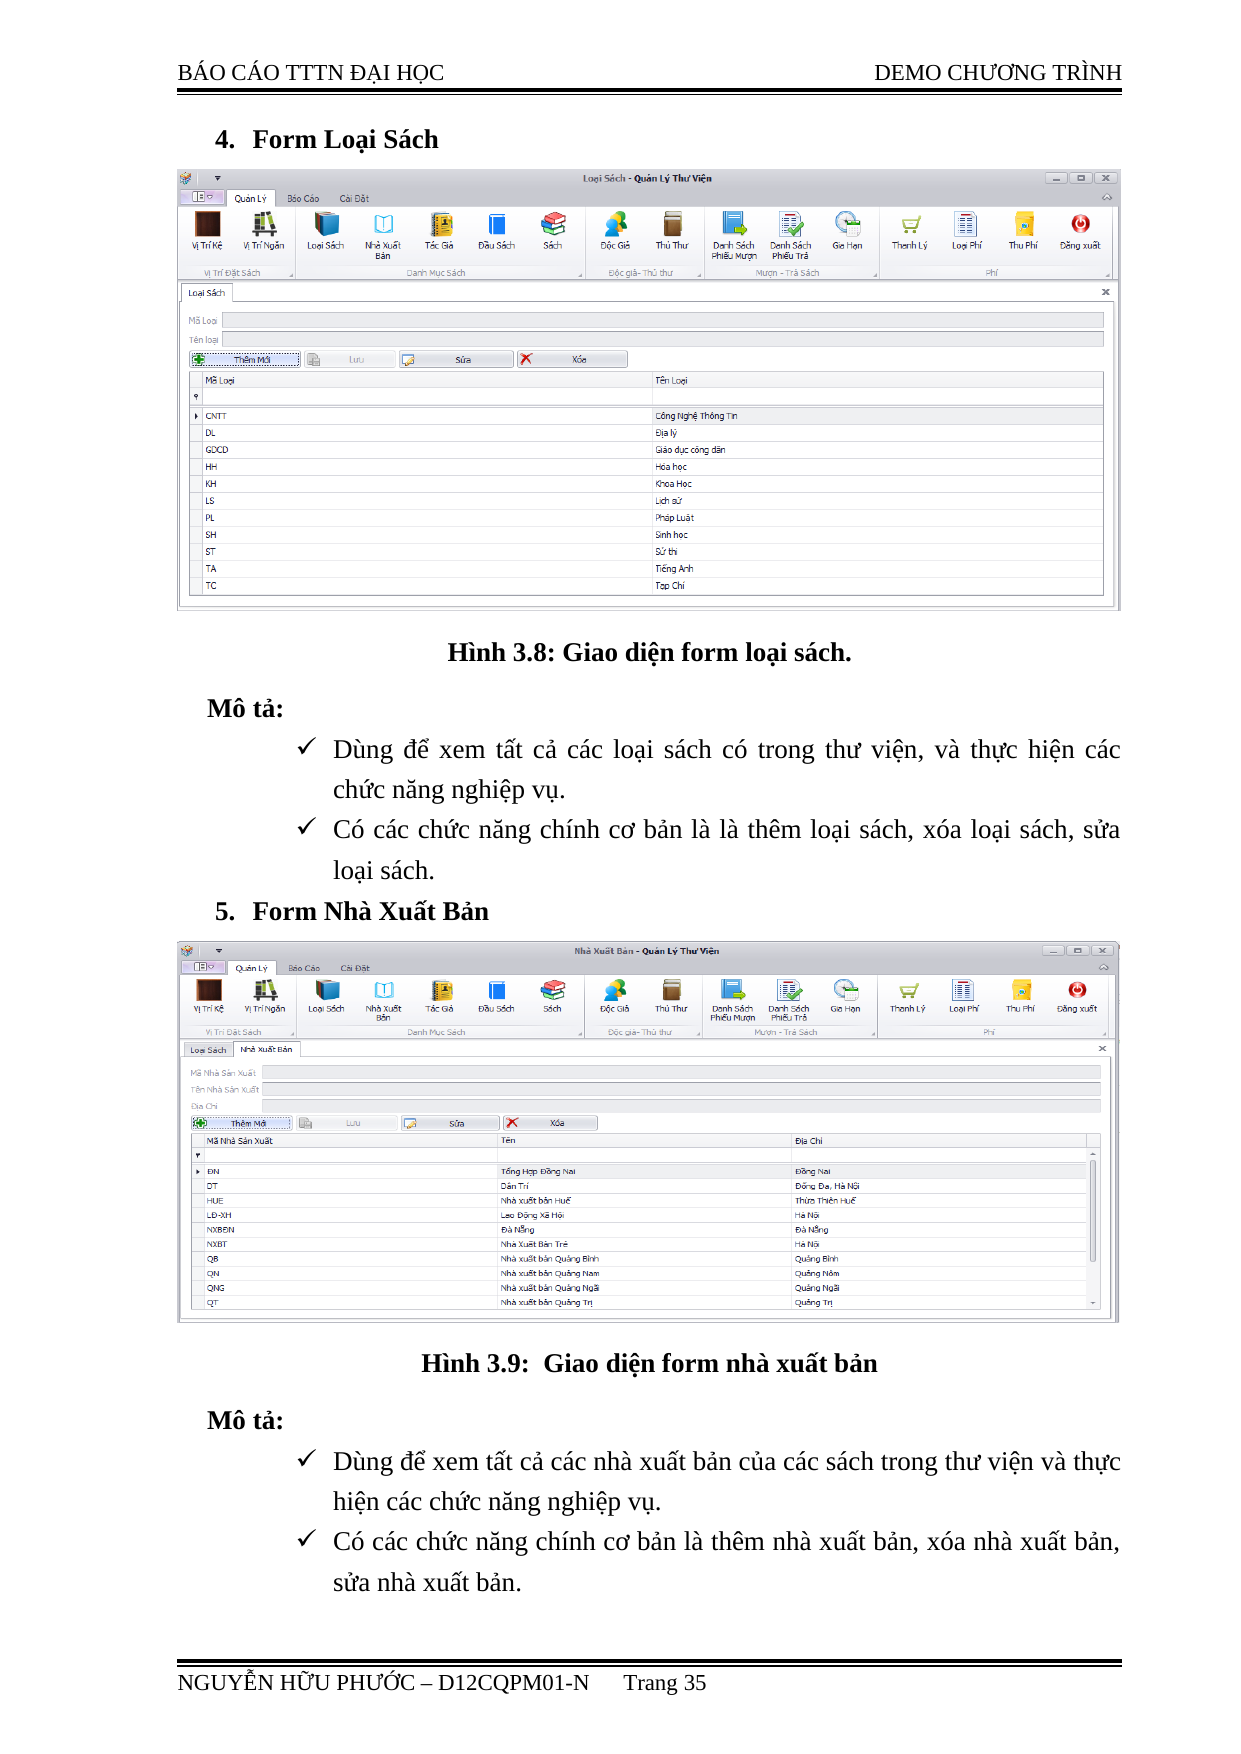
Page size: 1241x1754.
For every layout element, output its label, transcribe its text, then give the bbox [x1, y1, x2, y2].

list Dùng để xem tất cả các loại sách có trong thư viện, và thực hiện các chức năng nghiệp vụ. [295, 733, 1122, 804]
text Hình 3.9: Giao diện form nhà xuất bản [177, 1348, 1122, 1379]
list Dùng để xem tất cả các nhà xuất bản của các sách trong thư viện và thực hiện các chức năng nghiệp vụ. [295, 1444, 1122, 1516]
text Mô tả: [177, 1404, 1122, 1435]
text Hình 3.8: Giao diện form loại sách. [177, 636, 1122, 667]
picture [177, 941, 1120, 1323]
list Có các chức năng chính cơ bản là thêm nhà xuất bản, xóa nhà xuất bản, sửa nhà xuất bản. [295, 1526, 1122, 1597]
text Mô tả: [177, 692, 1122, 723]
picture [177, 169, 1121, 611]
list Có các chức năng chính cơ bản là là thêm loại sách, xóa loại sách, sửa loại sách. [295, 814, 1122, 885]
subtitle Form Loại Sách [215, 123, 1122, 154]
subtitle Form Nhà Xuất Bản [215, 894, 1122, 926]
